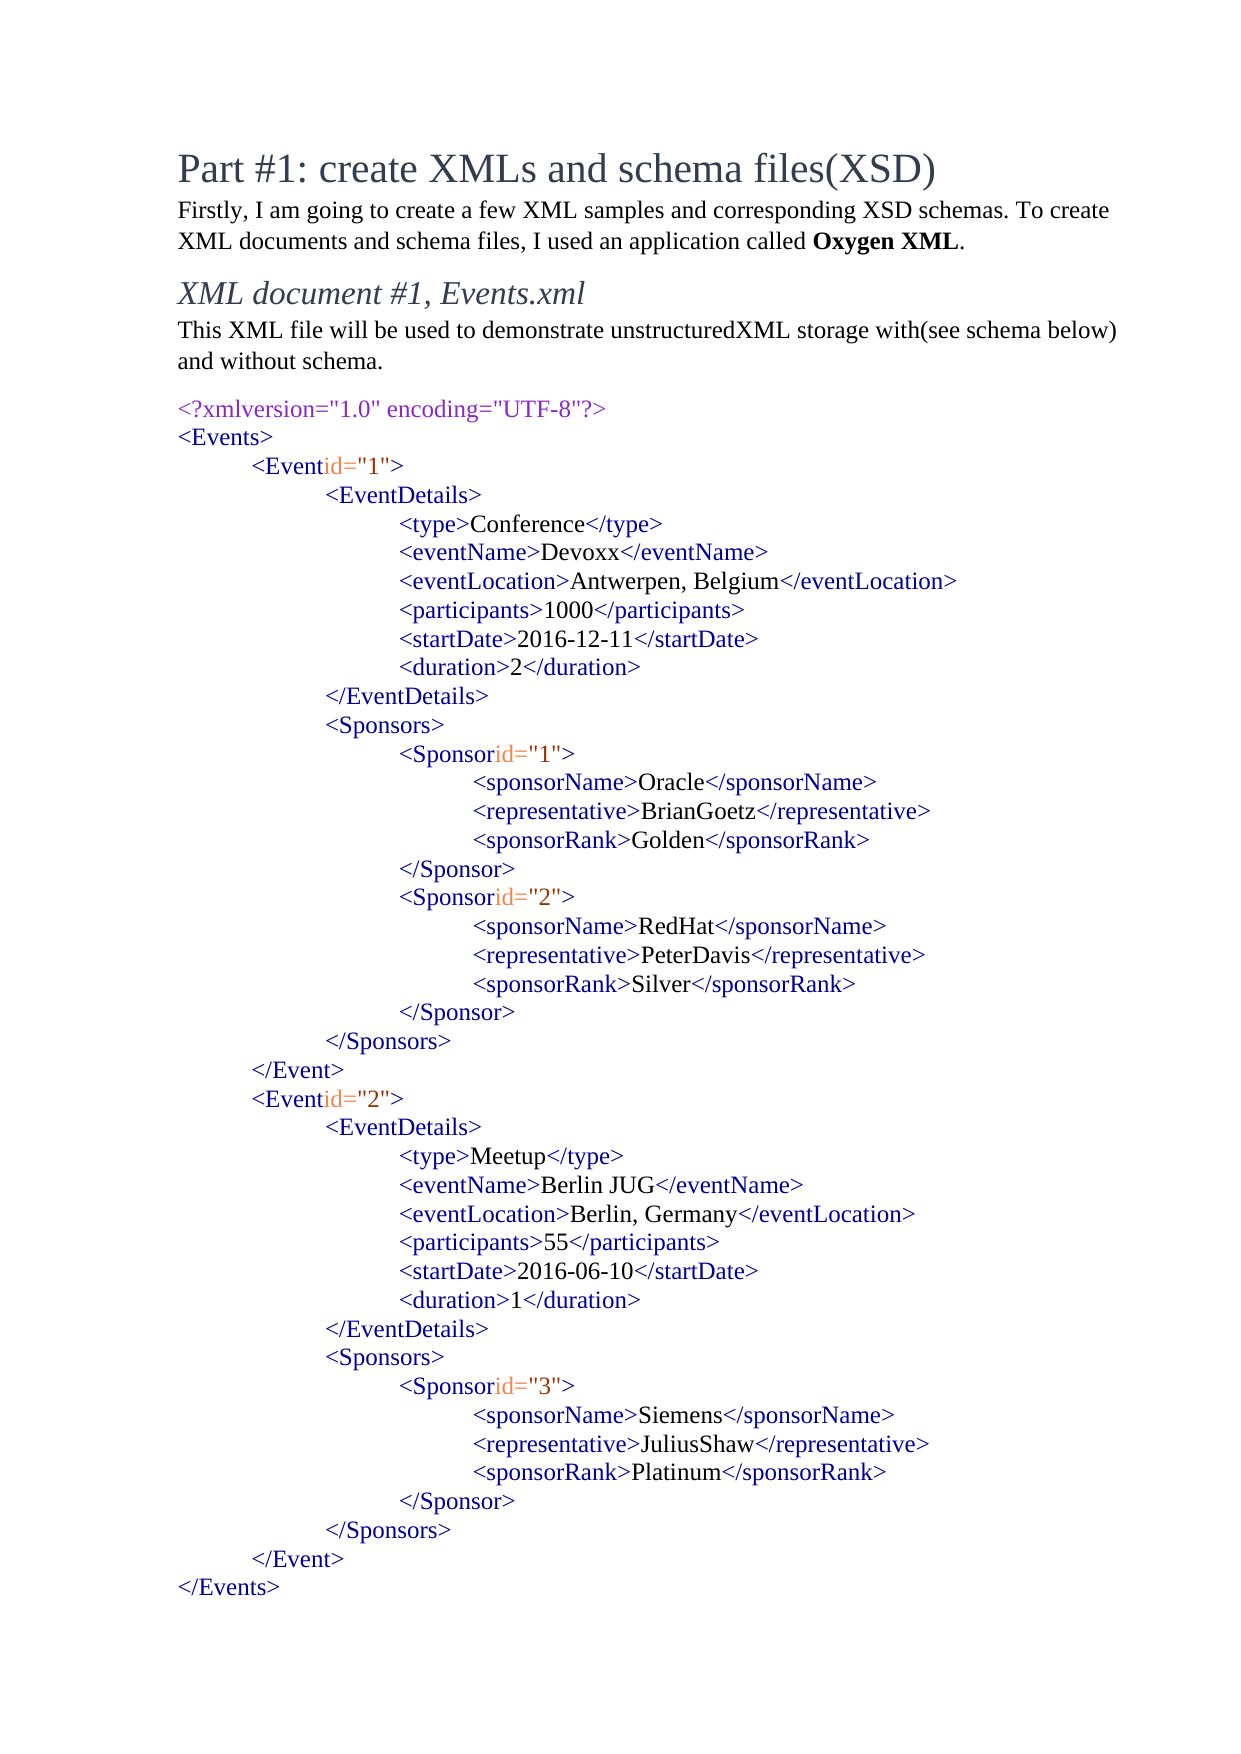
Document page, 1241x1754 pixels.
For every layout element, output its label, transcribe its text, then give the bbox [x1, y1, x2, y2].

text <?xmlversion="1.0" encoding="UTF-8"?> <Events> <Eventid="1"> <EventDetails> <type>Conference</type> <eventName>Devoxx</eventName> <eventLocation>Antwerpen, Belgium</eventLocation> <participants>1000</participants> <startDate>2016-12-11</startDate> <duration>2</duration> </EventDetails> <Sponsors> <Sponsorid="1"> <sponsorName>Oracle</sponsorName> <representative>BrianGoetz</representative> <sponsorRank>Golden</sponsorRank> </Sponsor> <Sponsorid="2"> <sponsorName>RedHat</sponsorName> <representative>PeterDavis</representative> <sponsorRank>Silver</sponsorRank> </Sponsor> </Sponsors> </Event> <Eventid="2"> <EventDetails> <type>Meetup</type> <eventName>Berlin JUG</eventName> <eventLocation>Berlin, Germany</eventLocation> <participants>55</participants> <startDate>2016-06-10</startDate> <duration>1</duration> </EventDetails> <Sponsors> <Sponsorid="3"> <sponsorName>Siemens</sponsorName> <representative>JuliusShaw</representative> <sponsorRank>Platinum</sponsorRank> </Sponsor> </Sponsors> </Event> </Events> [177, 394, 1152, 1632]
text This XML file will be used to demonstrate unstructuredXML storage with(see schema below) and without schema. [177, 315, 1152, 375]
text Firstly, I am going to create a few XML samples and corresponding XSD schemas. To create XML documents and schema files, I used an application called Oxygen XML. [177, 195, 1152, 254]
subtitle Part #1: create XMLs and schema files(XSD) [177, 143, 1152, 191]
subtitle XML document #1, Events.xml [177, 273, 1152, 312]
